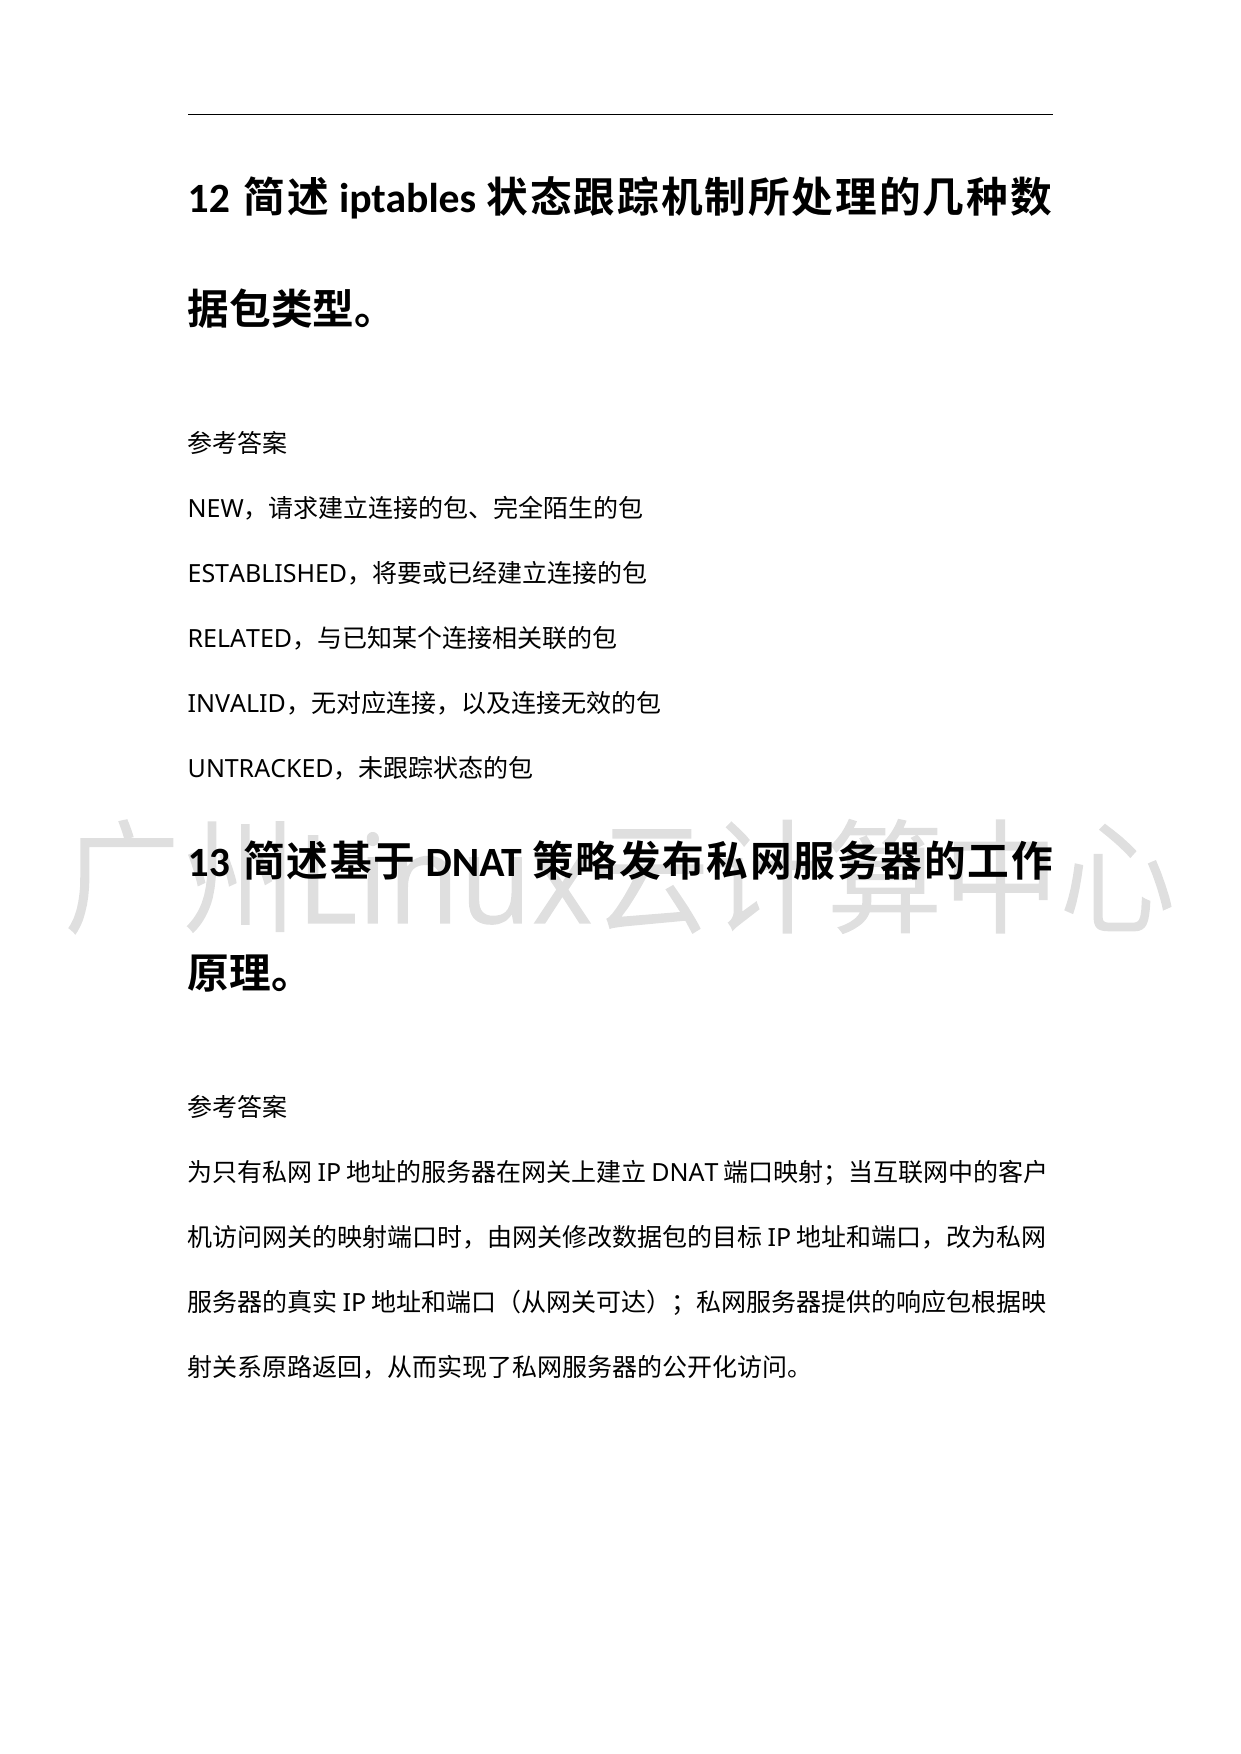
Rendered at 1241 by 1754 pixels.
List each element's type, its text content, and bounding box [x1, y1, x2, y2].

text 为只有私网IP地址的服务器在网关上建立DNAT端口映射；当互联网中的客户机访问网关的映射端口时，由网关修改数据包的目标IP地址和端口，改为私网服务器的真实IP地址和端口（从网关可达）；私网服务器提供的响应包根据映射关系原路返回，从而实现了私网服务器的公开化访问。 [187, 1138, 1053, 1398]
text ESTABLISHED，将要或已经建立连接的包 [187, 539, 1053, 604]
text 参考答案 [187, 1073, 1053, 1138]
text 参考答案 [187, 409, 1053, 474]
subtitle 13 简述基于DNAT策略发布私网服务器的工作原理。 [187, 826, 1053, 1003]
text NEW，请求建立连接的包、完全陌生的包 [187, 474, 1053, 539]
text RELATED，与已知某个连接相关联的包 [187, 604, 1053, 669]
text UNTRACKED，未跟踪状态的包 [187, 734, 1053, 799]
text INVALID，无对应连接，以及连接无效的包 [187, 669, 1053, 734]
subtitle 12 简述iptables状态跟踪机制所处理的几种数据包类型。 [187, 162, 1053, 339]
